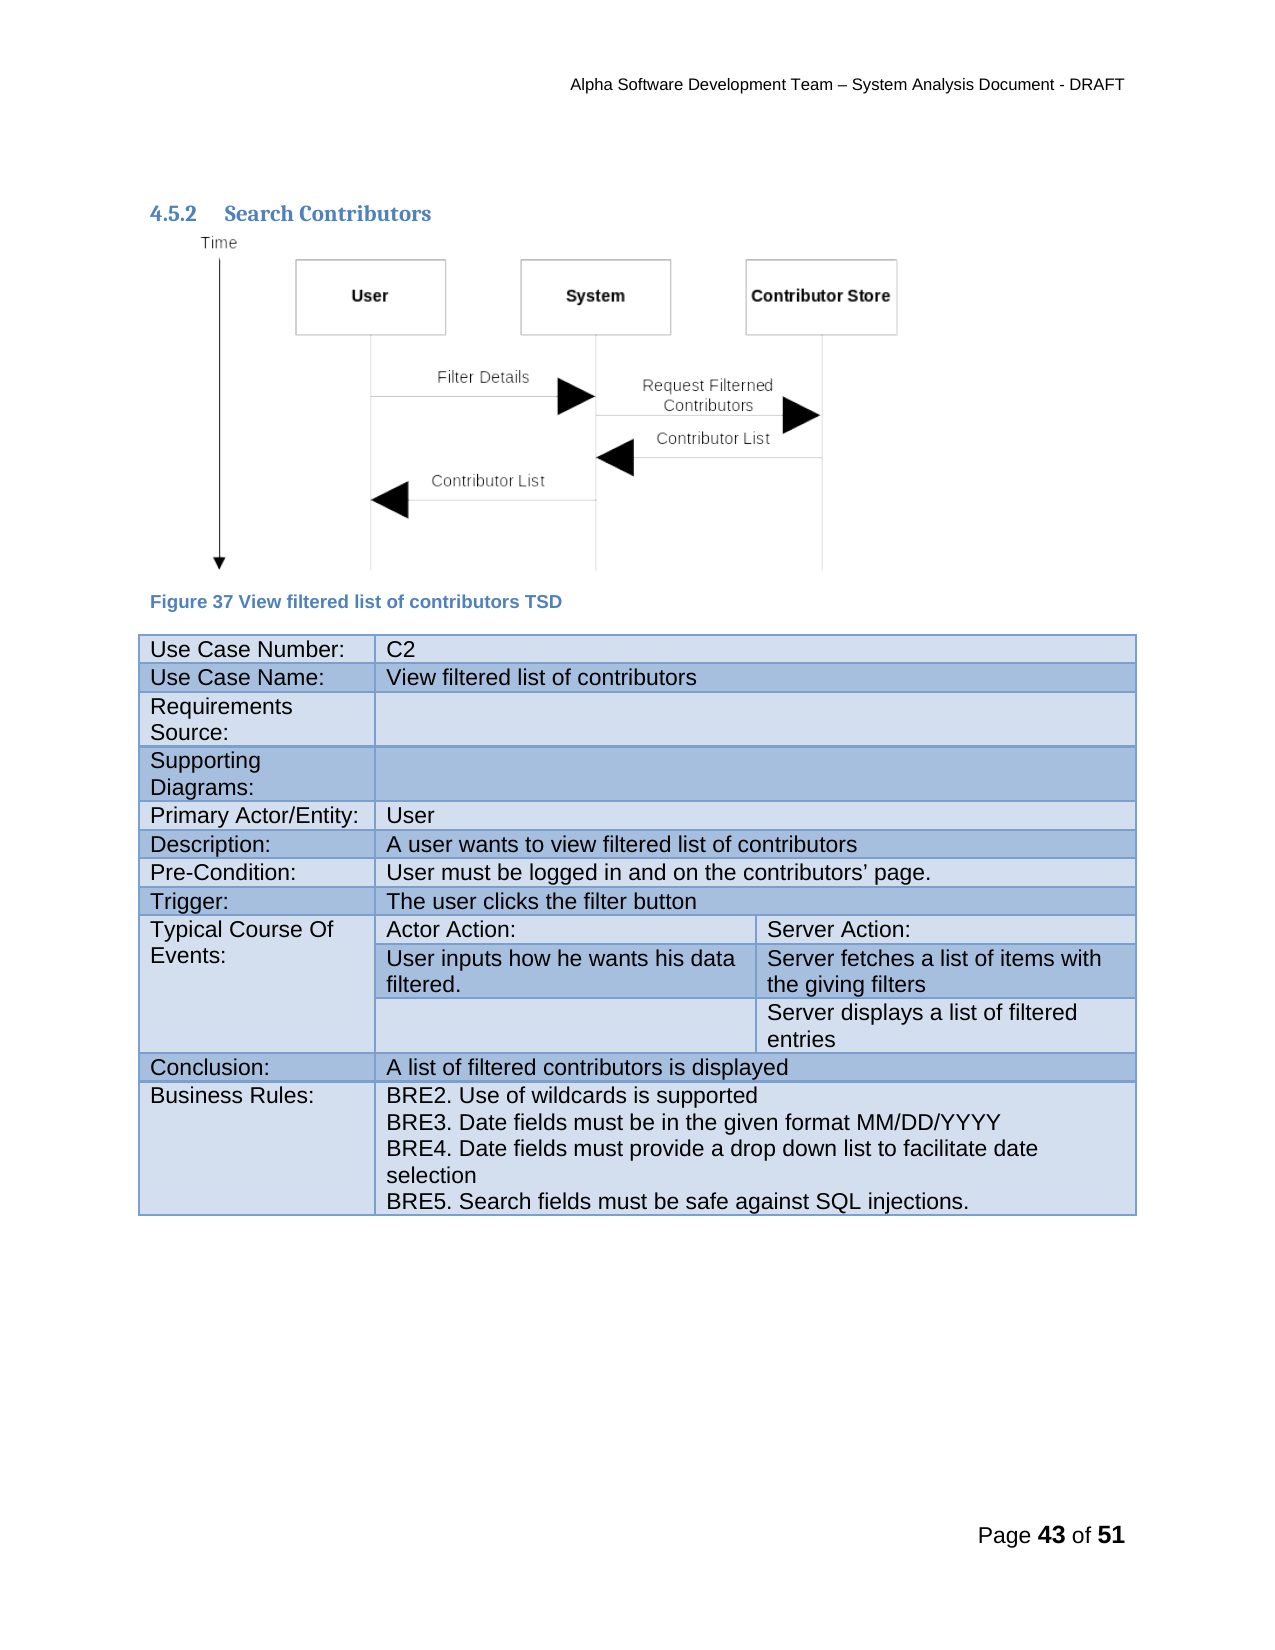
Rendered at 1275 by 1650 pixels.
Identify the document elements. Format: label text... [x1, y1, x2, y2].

table_cell User must be logged in and on the contributors’ page. [376, 859, 1135, 886]
table_cell Pre-Condition: [140, 859, 374, 886]
table_cell Supporting Diagrams: [140, 748, 374, 800]
table_cell [376, 999, 755, 1052]
table_cell Requirements Source: [140, 693, 374, 745]
table_cell A list of filtered contributors is displayed [376, 1054, 1135, 1080]
table_cell Trigger: [140, 888, 374, 914]
table_cell View filtered list of contributors [376, 664, 1135, 691]
table_cell [376, 693, 1135, 745]
table_cell The user clicks the filter button [376, 888, 1135, 914]
table_cell Description: [140, 831, 374, 857]
table_cell Actor Action: [376, 916, 755, 942]
table_cell Primary Actor/Entity: [140, 802, 374, 829]
table_header C2 [376, 636, 1135, 662]
table_cell Server displays a list of filtered entries [757, 999, 1135, 1052]
table_header Use Case Number: [140, 636, 374, 662]
table_cell BRE2. Use of wildcards is supported BRE3. Date fields must be in the given format MM/DD/YYYY BRE4. Date fields must provide a drop down list to facilitate date selection BRE5. Search fields must be safe against SQL injections. [376, 1083, 1135, 1214]
table_cell Server fetches a list of items with the giving filters [757, 945, 1135, 997]
table_cell Conclusion: [140, 1054, 374, 1080]
table_cell Use Case Name: [140, 664, 374, 691]
table_cell [376, 748, 1135, 800]
table_cell A user wants to view filtered list of contributors [376, 831, 1135, 857]
table_cell Business Rules: [140, 1083, 374, 1214]
table_cell Typical Course Of Events: [140, 916, 374, 1052]
table_cell User inputs how he wants his data filtered. [376, 945, 755, 997]
table_cell User [376, 802, 1135, 829]
subtitle Search Contributors [150, 201, 1125, 227]
table_cell Server Action: [757, 916, 1135, 942]
